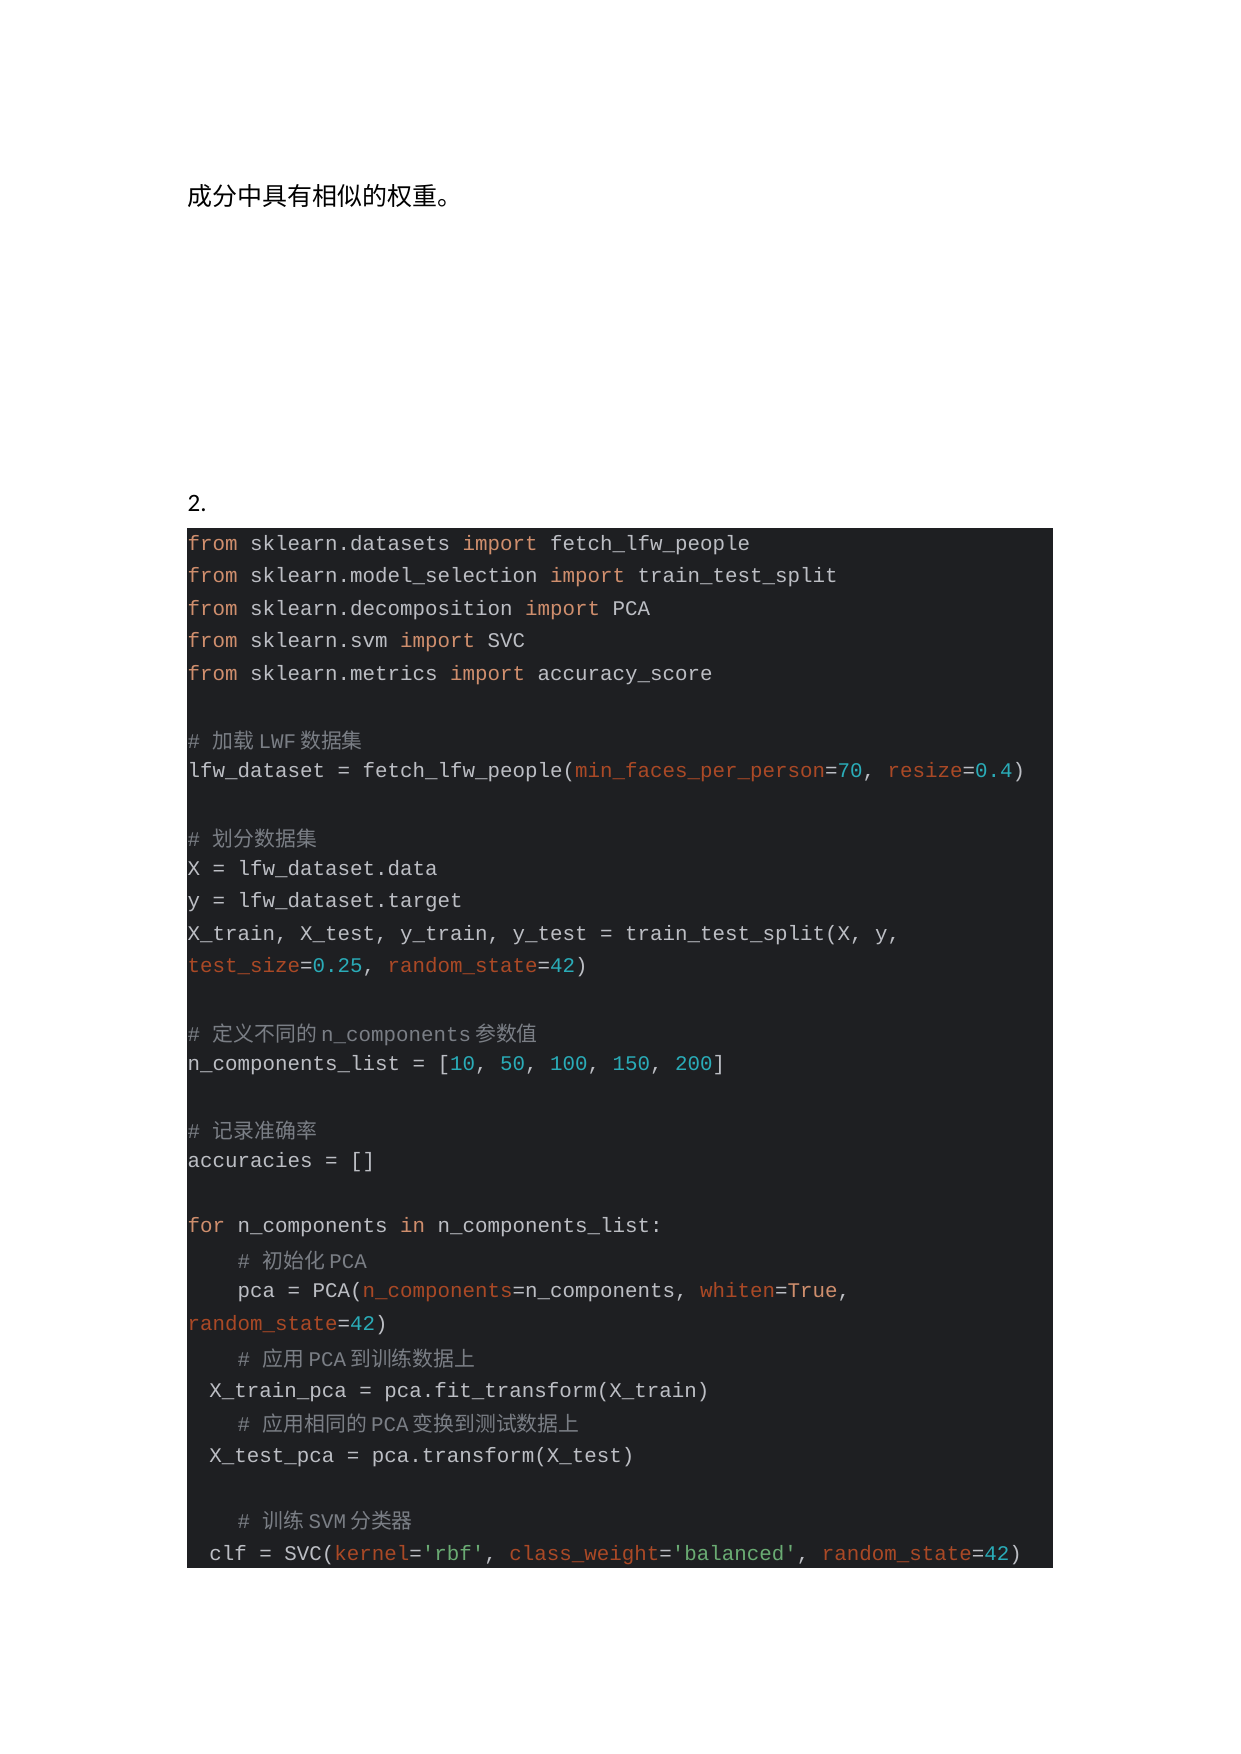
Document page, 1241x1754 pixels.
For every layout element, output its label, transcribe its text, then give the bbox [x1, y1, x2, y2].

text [187, 528, 1053, 1568]
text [187, 162, 1053, 269]
text 2. [187, 487, 1053, 519]
